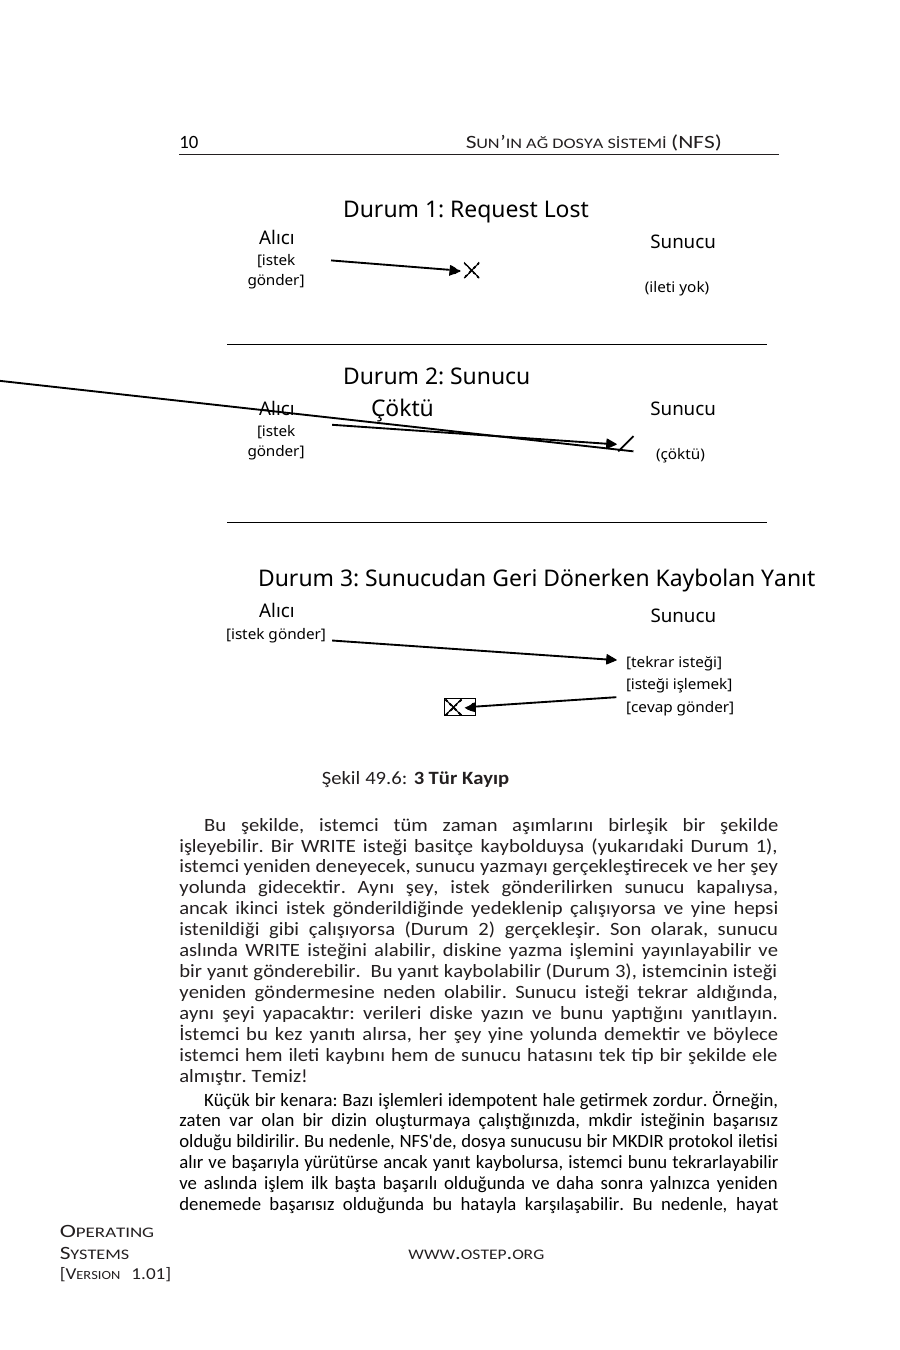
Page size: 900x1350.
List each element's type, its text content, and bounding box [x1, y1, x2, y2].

text Sunucu [650, 603, 837, 628]
text Şekil 49.6: 3 Tür Kayıp [322, 767, 837, 789]
subtitle Durum 2: Sunucu Çöktü [343, 360, 587, 423]
text (ileti yok) [644, 277, 837, 297]
text [istek gönder] [228, 250, 324, 289]
text [istek gönder] [228, 421, 324, 461]
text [179, 1089, 779, 1215]
text Sunucu [650, 395, 837, 421]
text Sunucu [650, 228, 837, 254]
text (çöktü) [656, 444, 837, 464]
subtitle Durum 3: Sunucudan Geri Dönerken Kaybolan Yanıt [258, 562, 837, 593]
text Alıcı [229, 224, 324, 249]
picture [445, 699, 475, 715]
text Alıcı [226, 598, 328, 623]
text Bu şekilde, istemci tüm zaman aşımlarını birleşik bir şekilde işleyebilir. Bir WRITE isteği basitçe kaybolduysa (yukarıdaki Durum 1), istemci yeniden deneyecek, sunucu yazmayı gerçekleştirecek ve her şey yolunda gidecektir. Aynı şey, istek gönderilirken sunucu kapalıysa, ancak ikinci istek gönderildiğinde yedeklenip çalışıyorsa ve yine hepsi istenildiği gibi çalışıyorsa (Durum 2) gerçekleşir. Son olarak, sunucu aslında WRITE isteğini alabilir, diskine yazma işlemini yayınlayabilir ve bir yanıt gönderebilir. Bu yanıt kaybolabilir (Durum 3), istemcinin isteği yeniden göndermesine neden olabilir. Sunucu isteği tekrar aldığında, aynı şeyi yapacaktır: verileri diske yazın ve bunu yaptığını yanıtlayın. İstemci bu kez yanıtı alırsa, her şey yine yolunda demektir ve böylece istemci hem ileti kaybını hem de sunucu hatasını tek tip bir şekilde ele almıştır. Temiz! [179, 815, 779, 1087]
subtitle Durum 1: Request Lost [343, 193, 590, 224]
picture [449, 261, 480, 279]
text [tekrar isteği] [isteği işlemek] [cevap gönder] [626, 651, 736, 717]
text Alıcı [229, 395, 324, 421]
text [istek gönder] [226, 623, 326, 643]
